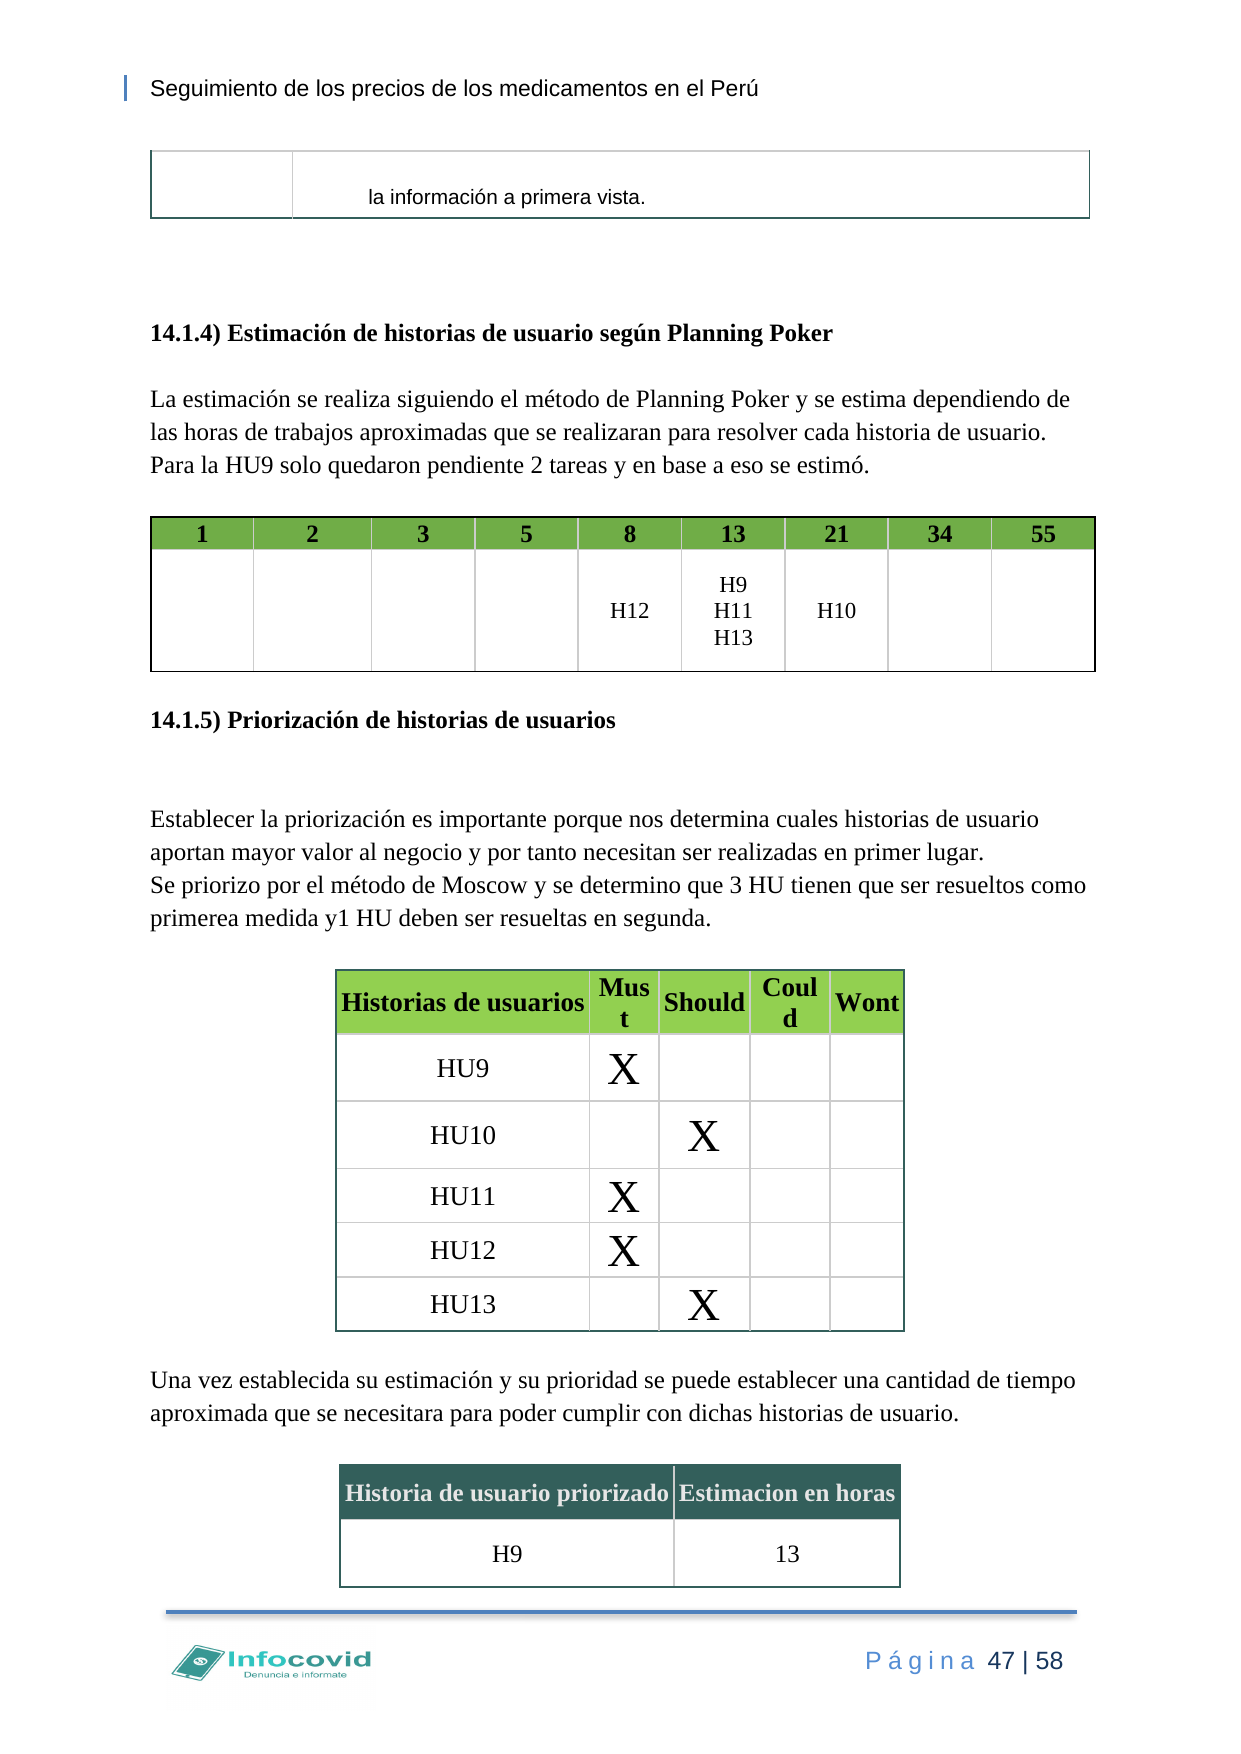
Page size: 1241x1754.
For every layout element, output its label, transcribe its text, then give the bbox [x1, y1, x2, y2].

text Una vez establecida su estimación y su prioridad se puede establecer una cantidad de tiempo aproximada que se necesitara para poder cumplir con dichas historias de usuario. [150, 1365, 1090, 1427]
table_cell X [590, 1223, 658, 1276]
table_cell [751, 1169, 829, 1222]
table_cell 13 [675, 1520, 899, 1586]
table_cell HU11 [337, 1169, 589, 1222]
table_header Wont [831, 971, 903, 1033]
table_cell [992, 550, 1094, 671]
table_header Should [660, 971, 749, 1033]
table_header Estimacion en horas [675, 1466, 899, 1519]
table_header 34 [889, 518, 991, 549]
text 14.1.4) Estimación de historias de usuario según Planning Poker [150, 318, 1090, 347]
table_cell X [590, 1035, 658, 1100]
table_header 21 [786, 518, 887, 549]
table_cell [254, 550, 371, 671]
table_header Must [590, 971, 658, 1033]
table_cell H10 [786, 550, 887, 671]
table_cell [751, 1102, 829, 1168]
table_cell HU9 [337, 1035, 589, 1100]
table_cell [660, 1035, 749, 1100]
table_header 5 [476, 518, 577, 549]
table_cell [831, 1102, 903, 1168]
table_cell [831, 1035, 903, 1100]
table_cell [660, 1223, 749, 1276]
table_cell X [590, 1169, 658, 1222]
table_cell [751, 1223, 829, 1276]
table_cell HU12 [337, 1223, 589, 1276]
text Para la HU9 solo quedaron pendiente 2 tareas y en base a eso se estimó. [150, 450, 1090, 479]
text La estimación se realiza siguiendo el método de Planning Poker y se estima dependiendo de las horas de trabajos aproximadas que se realizaran para resolver cada historia de usuario. [150, 384, 1090, 446]
table_cell [831, 1169, 903, 1222]
table_cell [831, 1223, 903, 1276]
table_cell [476, 550, 577, 671]
table_header Could [751, 971, 829, 1033]
table_cell [889, 550, 991, 671]
table_cell H9 H11 H13 [682, 550, 784, 671]
table_cell HU10 [337, 1102, 589, 1168]
table_cell [590, 1278, 658, 1330]
table_cell [372, 550, 474, 671]
table_cell [831, 1278, 903, 1330]
table_header Historia de usuario priorizado [341, 1466, 673, 1519]
table_cell [660, 1169, 749, 1222]
table_cell H12 [579, 550, 681, 671]
text Establecer la priorización es importante porque nos determina cuales historias de usuario aportan mayor valor al negocio y por tanto necesitan ser realizadas en primer lugar. [150, 804, 1090, 866]
table_cell H9 [341, 1520, 673, 1586]
text Se priorizo por el método de Moscow y se determino que 3 HU tienen que ser resueltos como primerea medida y1 HU deben ser resueltas en segunda. [150, 870, 1090, 932]
table_cell X [660, 1278, 749, 1330]
table_cell [751, 1278, 829, 1330]
table_header 1 [152, 518, 253, 549]
table_header 55 [992, 518, 1094, 549]
table_header 2 [254, 518, 371, 549]
table_header 3 [372, 518, 474, 549]
table_cell [751, 1035, 829, 1100]
table_cell X [660, 1102, 749, 1168]
picture [165, 1625, 376, 1711]
table_header Historias de usuarios [337, 971, 589, 1033]
table_cell HU13 [337, 1278, 589, 1330]
table_header 8 [579, 518, 681, 549]
table_cell [590, 1102, 658, 1168]
table_header 13 [682, 518, 784, 549]
text 14.1.5) Priorización de historias de usuarios [150, 705, 1090, 734]
table_cell [152, 550, 253, 671]
